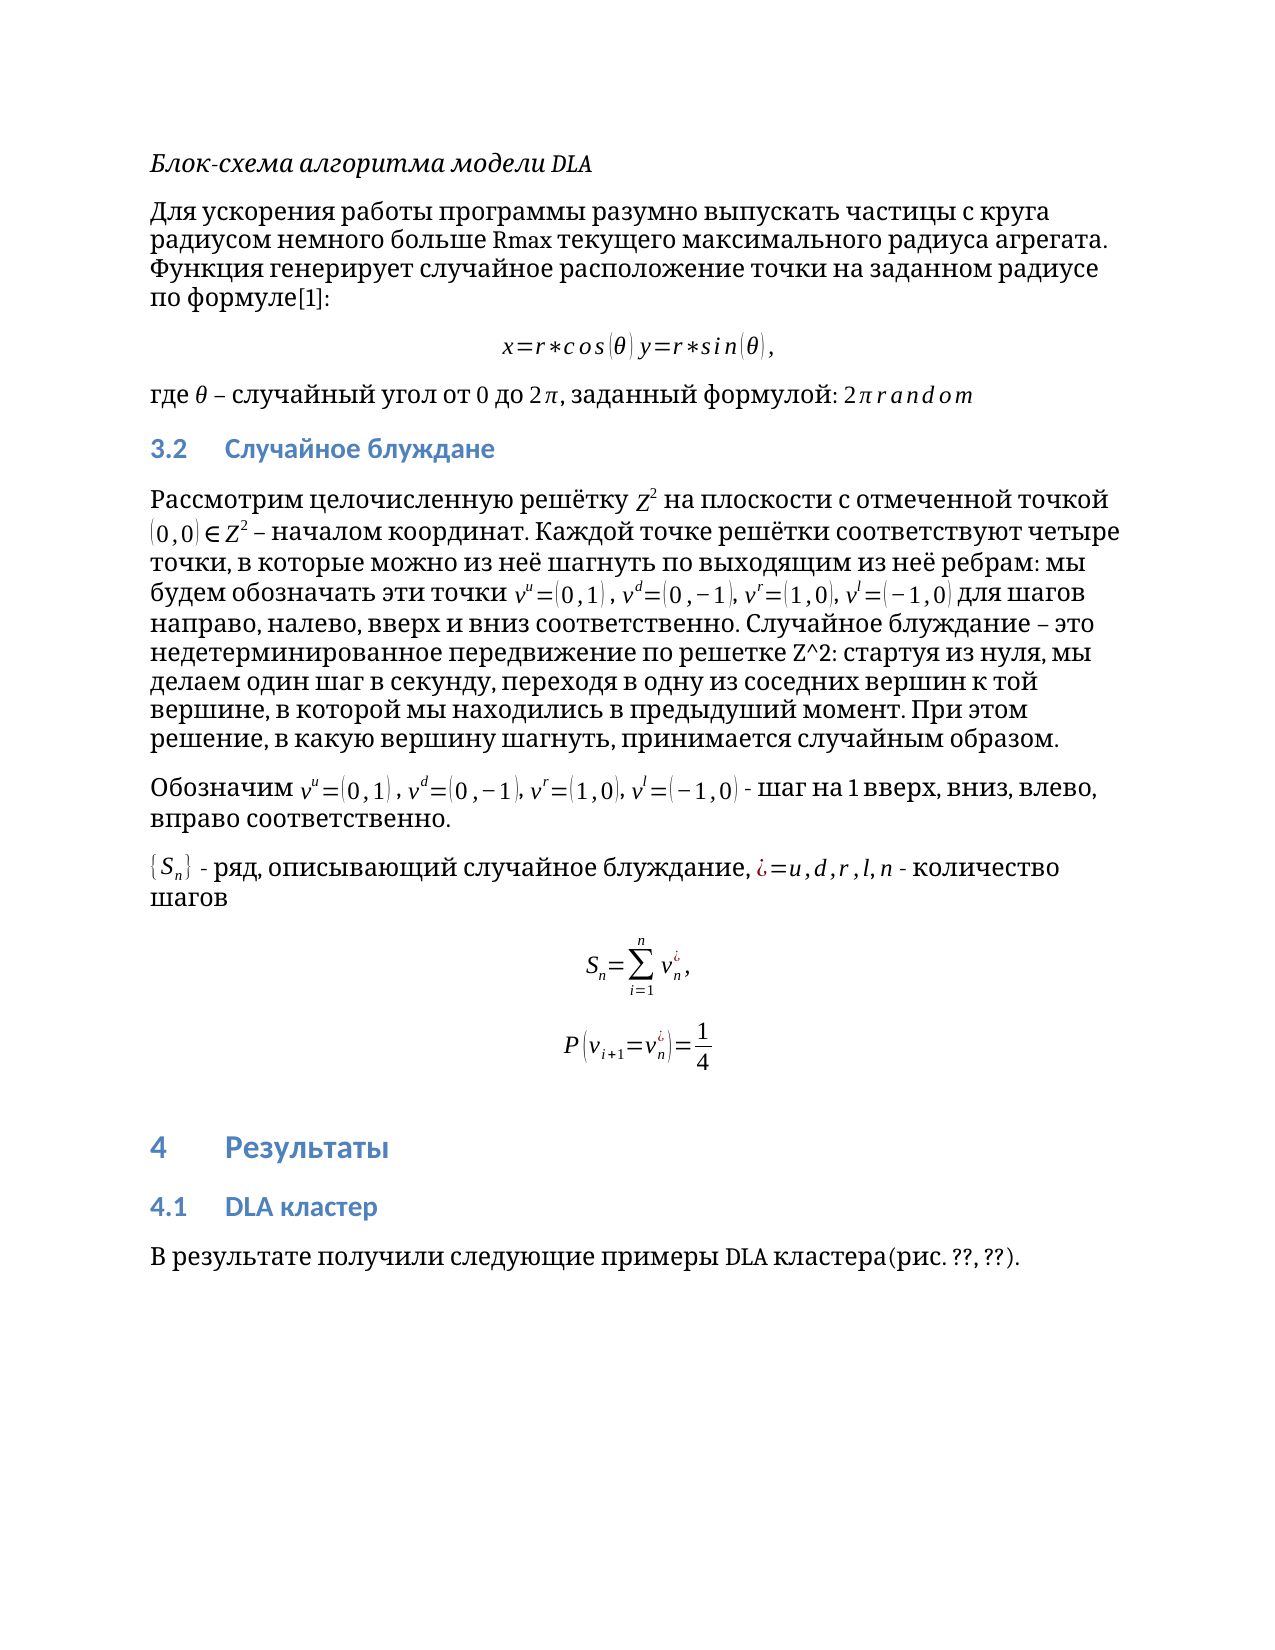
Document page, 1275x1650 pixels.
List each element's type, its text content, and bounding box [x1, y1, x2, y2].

text Блок-схема алгоритма модели DLA [150, 150, 1125, 179]
text - ряд, описывающий случайное блуждание, , - количество шагов [150, 853, 1125, 913]
text где – случайный угол от до , заданный формулой: [150, 381, 1125, 409]
text Обозначим , , , - шаг на 1 вверх, вниз, влево, вправо соответственно. [150, 772, 1125, 834]
text В результате получили следующие примеры DLA кластера(рис. ??, ??). [150, 1242, 1125, 1271]
text Для ускорения работы программы разумно выпускать частицы с круга радиусом немного больше Rmax текущего максимального радиуса агрегата. Функция генерирует случайное расположение точки на заданном радиусе по формуле[1]: [150, 197, 1125, 312]
subtitle 4 Результаты [150, 1126, 1125, 1167]
subtitle 3.2 Случайное блуждане [150, 430, 1125, 466]
subtitle 4.1 DLA кластер [150, 1188, 1125, 1224]
text Рассмотрим целочисленную решётку на плоскости с отмеченной точкой – началом координат. Каждой точке решётки соответствуют четыре точки, в которые можно из неё шагнуть по выходящим из неё ребрам: мы будем обозначать эти точки , , , для шагов направо, налево, вверх и вниз соответственно. Случайное блуждание – это недетерминированное передвижение по решетке Z^2: стартуя из нуля, мы делаем один шаг в секунду, переходя в одну из соседних вершин к той вершине, в которой мы находились в предыдуший момент. При этом решение, в какую вершину шагнуть, принимается случайным образом. [150, 484, 1125, 754]
